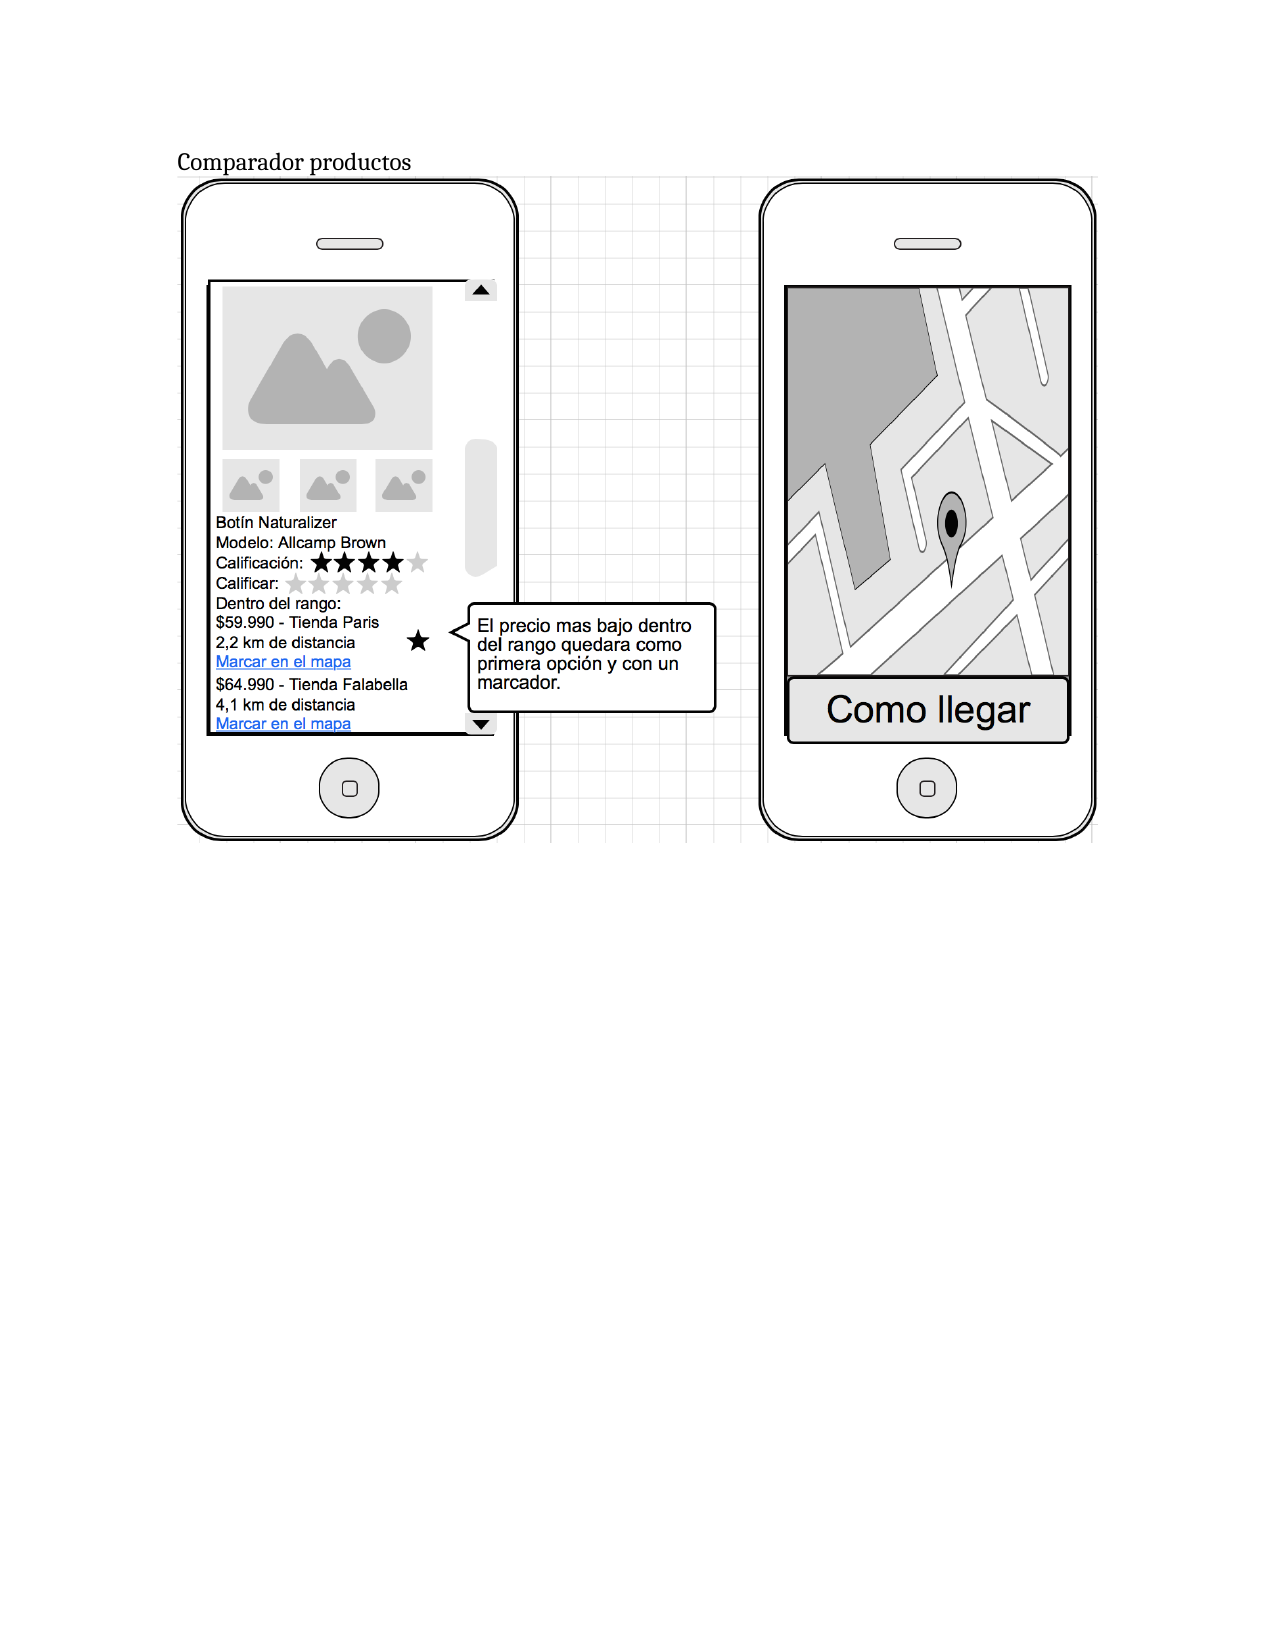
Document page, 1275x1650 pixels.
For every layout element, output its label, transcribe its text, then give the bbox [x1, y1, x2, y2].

picture [177, 176, 1098, 843]
text Comparador productos [177, 148, 1098, 176]
